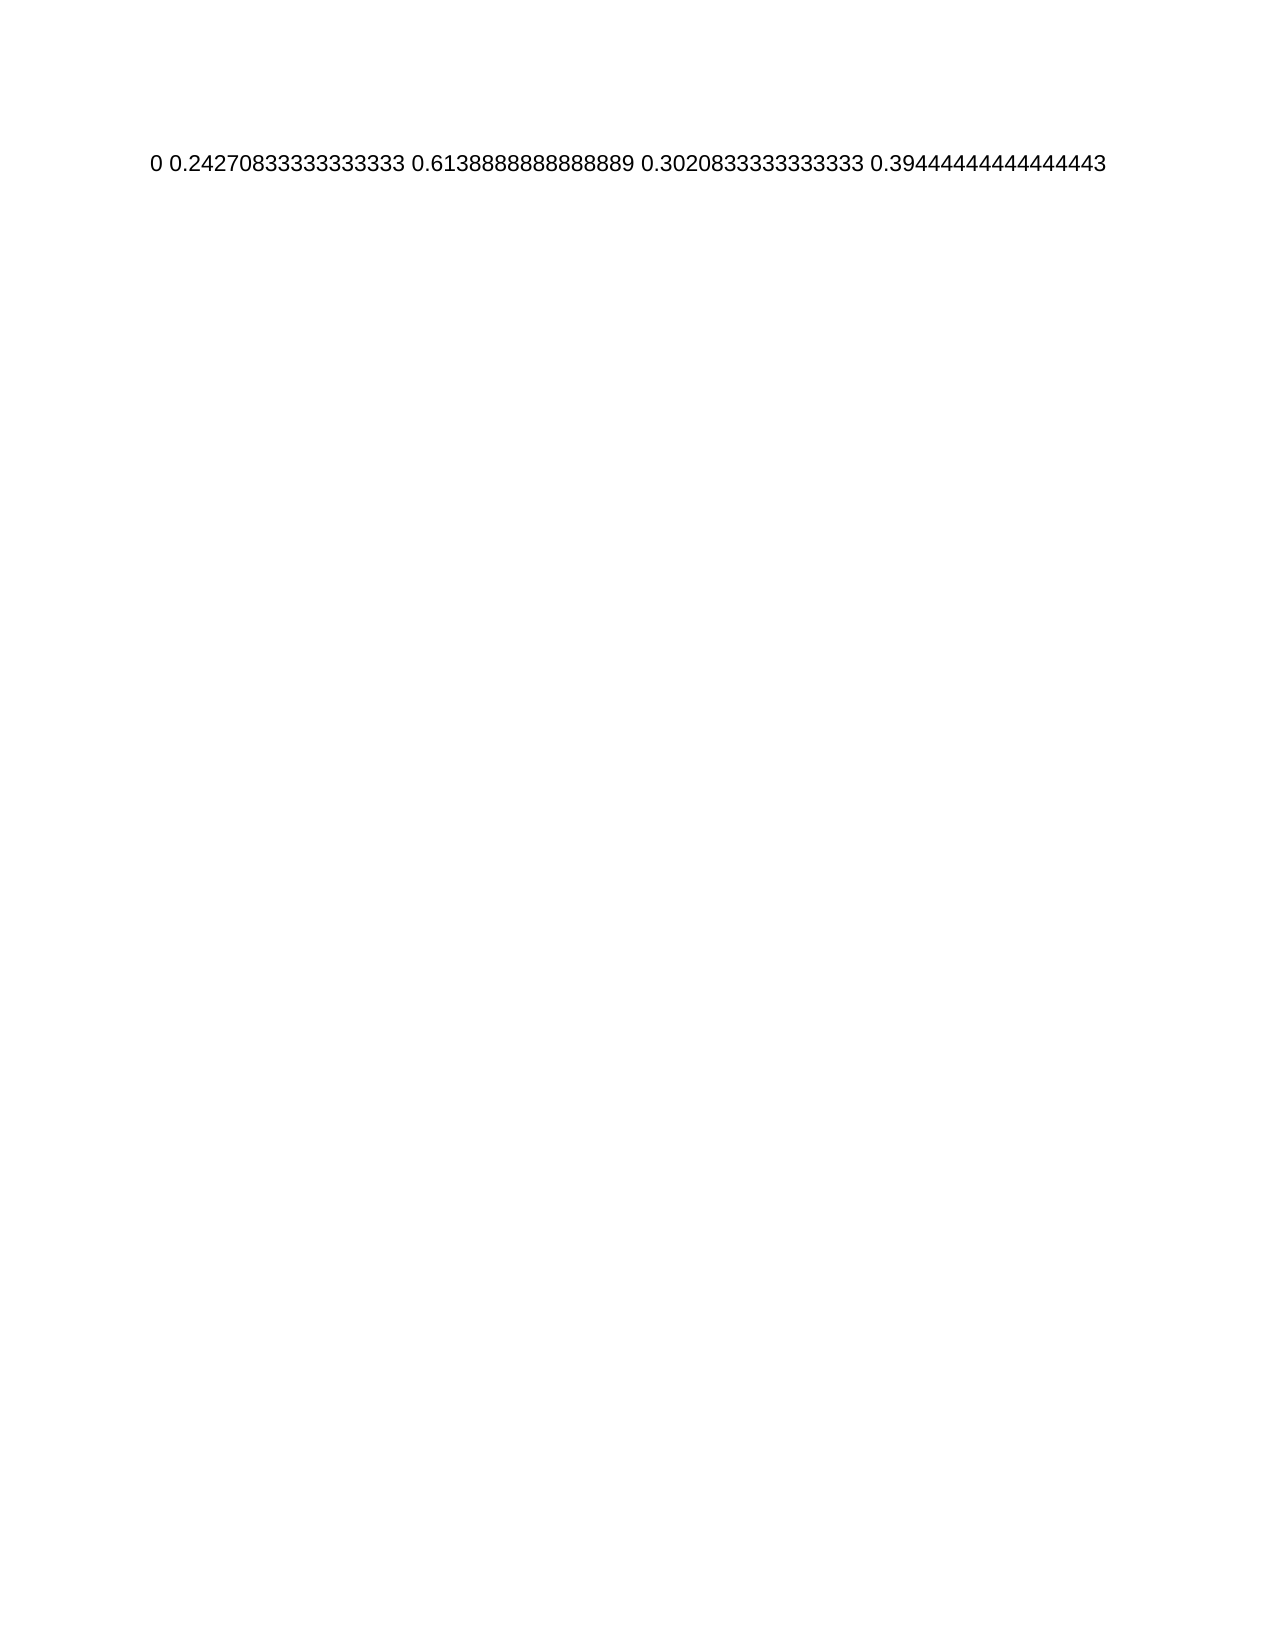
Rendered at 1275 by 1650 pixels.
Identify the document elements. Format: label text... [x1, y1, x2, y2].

text 0 0.24270833333333333 0.6138888888888889 0.3020833333333333 0.39444444444444443 [150, 150, 1125, 176]
